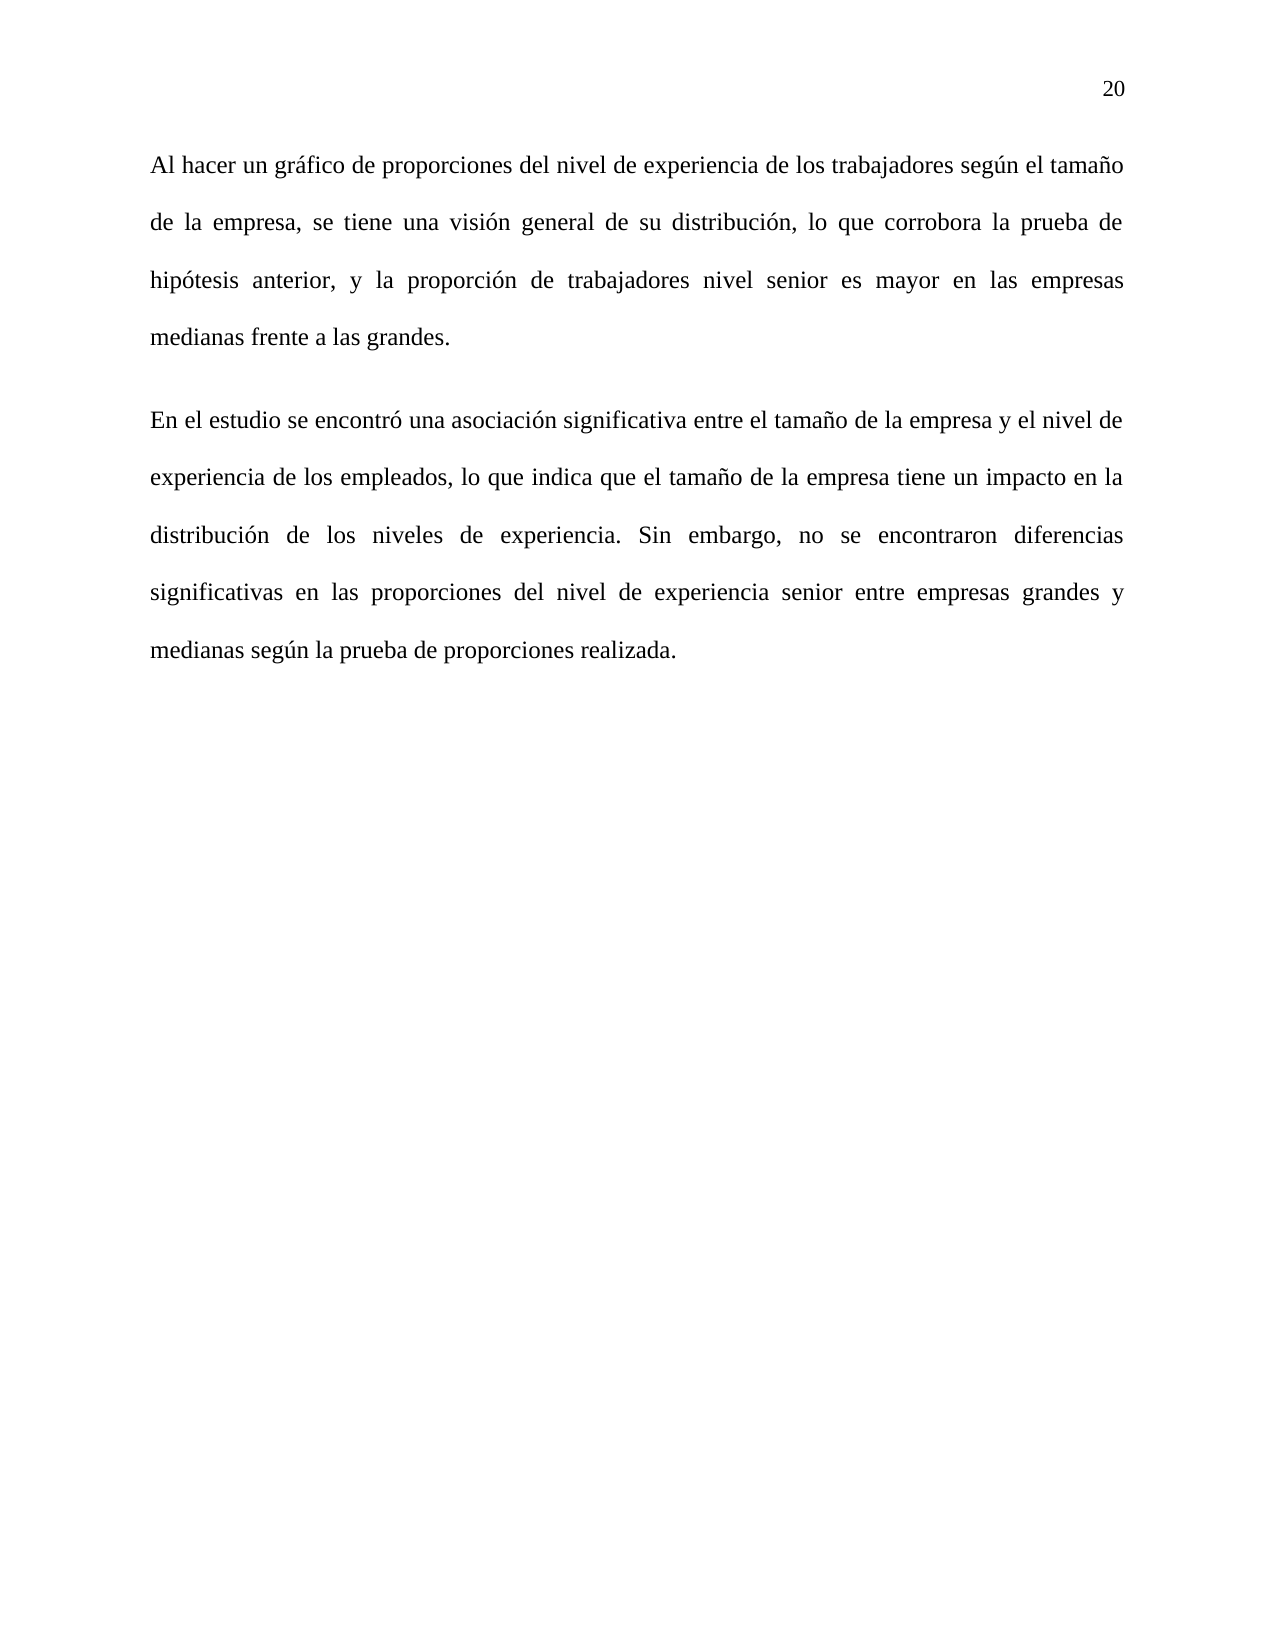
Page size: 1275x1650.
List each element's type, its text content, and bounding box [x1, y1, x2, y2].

text Al hacer un gráfico de proporciones del nivel de experiencia de los trabajadores según el tamaño de la empresa, se tiene una visión general de su distribución, lo que corrobora la prueba de hipótesis anterior, y la proporción de trabajadores nivel senior es mayor en las empresas medianas frente a las grandes. [150, 150, 1125, 351]
text En el estudio se encontró una asociación significativa entre el tamaño de la empresa y el nivel de experiencia de los empleados, lo que indica que el tamaño de la empresa tiene un impacto en la distribución de los niveles de experiencia. Sin embargo, no se encontraron diferencias significativas en las proporciones del nivel de experiencia senior entre empresas grandes y medianas según la prueba de proporciones realizada. [150, 405, 1125, 664]
